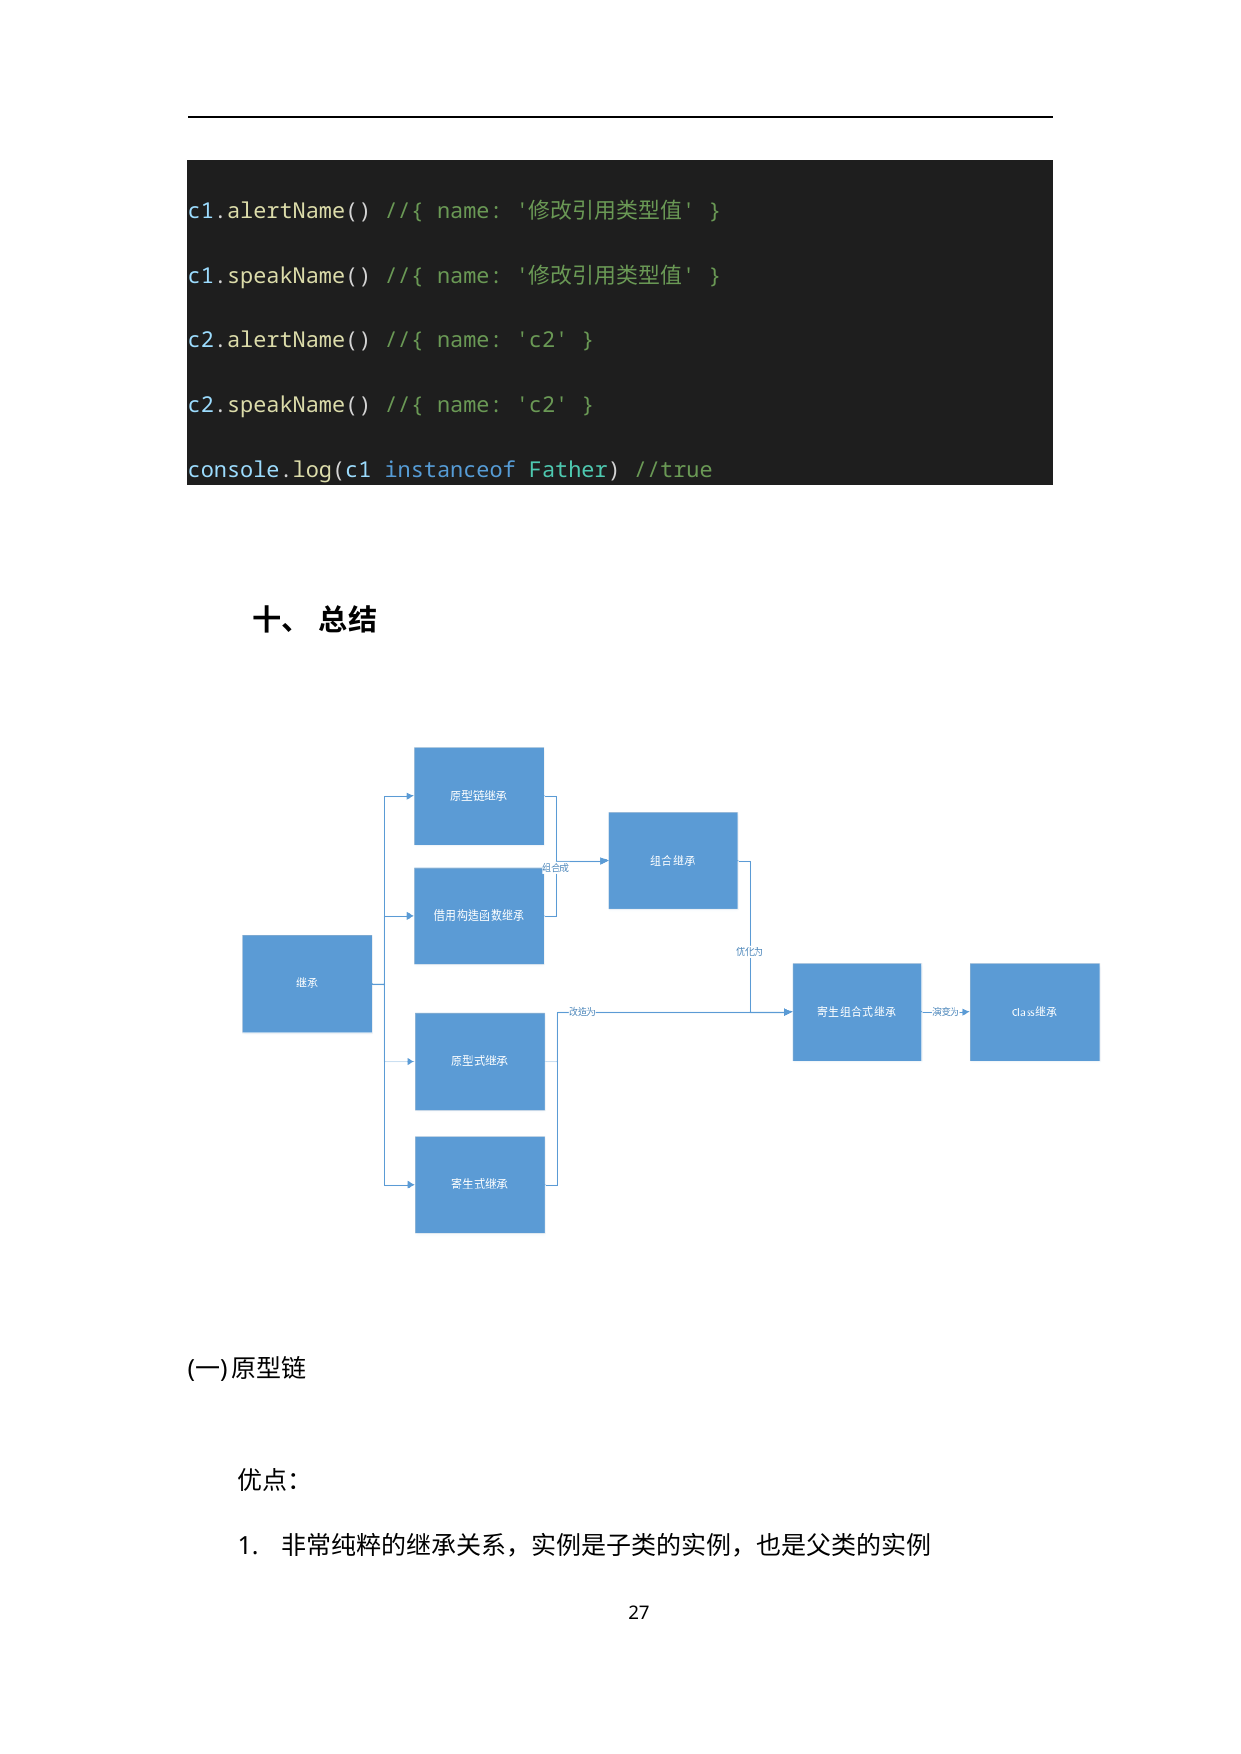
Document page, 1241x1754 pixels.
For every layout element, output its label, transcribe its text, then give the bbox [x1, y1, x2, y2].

text c1.alertName() //{ name: '修改引用类型值' } [187, 192, 1053, 225]
text c2.speakName() //{ name: 'c2' } [187, 387, 1053, 420]
subtitle 原型链 [187, 1334, 1053, 1399]
text console.log(c1 instanceof Father) //true [187, 452, 1053, 485]
list 非常纯粹的继承关系，实例是子类的实例，也是父类的实例 [237, 1511, 1053, 1576]
text 优点： [187, 1446, 1053, 1511]
text c2.alertName() //{ name: 'c2' } [187, 322, 1053, 355]
text c1.speakName() //{ name: '修改引用类型值' } [187, 257, 1053, 290]
subtitle 总结 [252, 585, 1053, 650]
